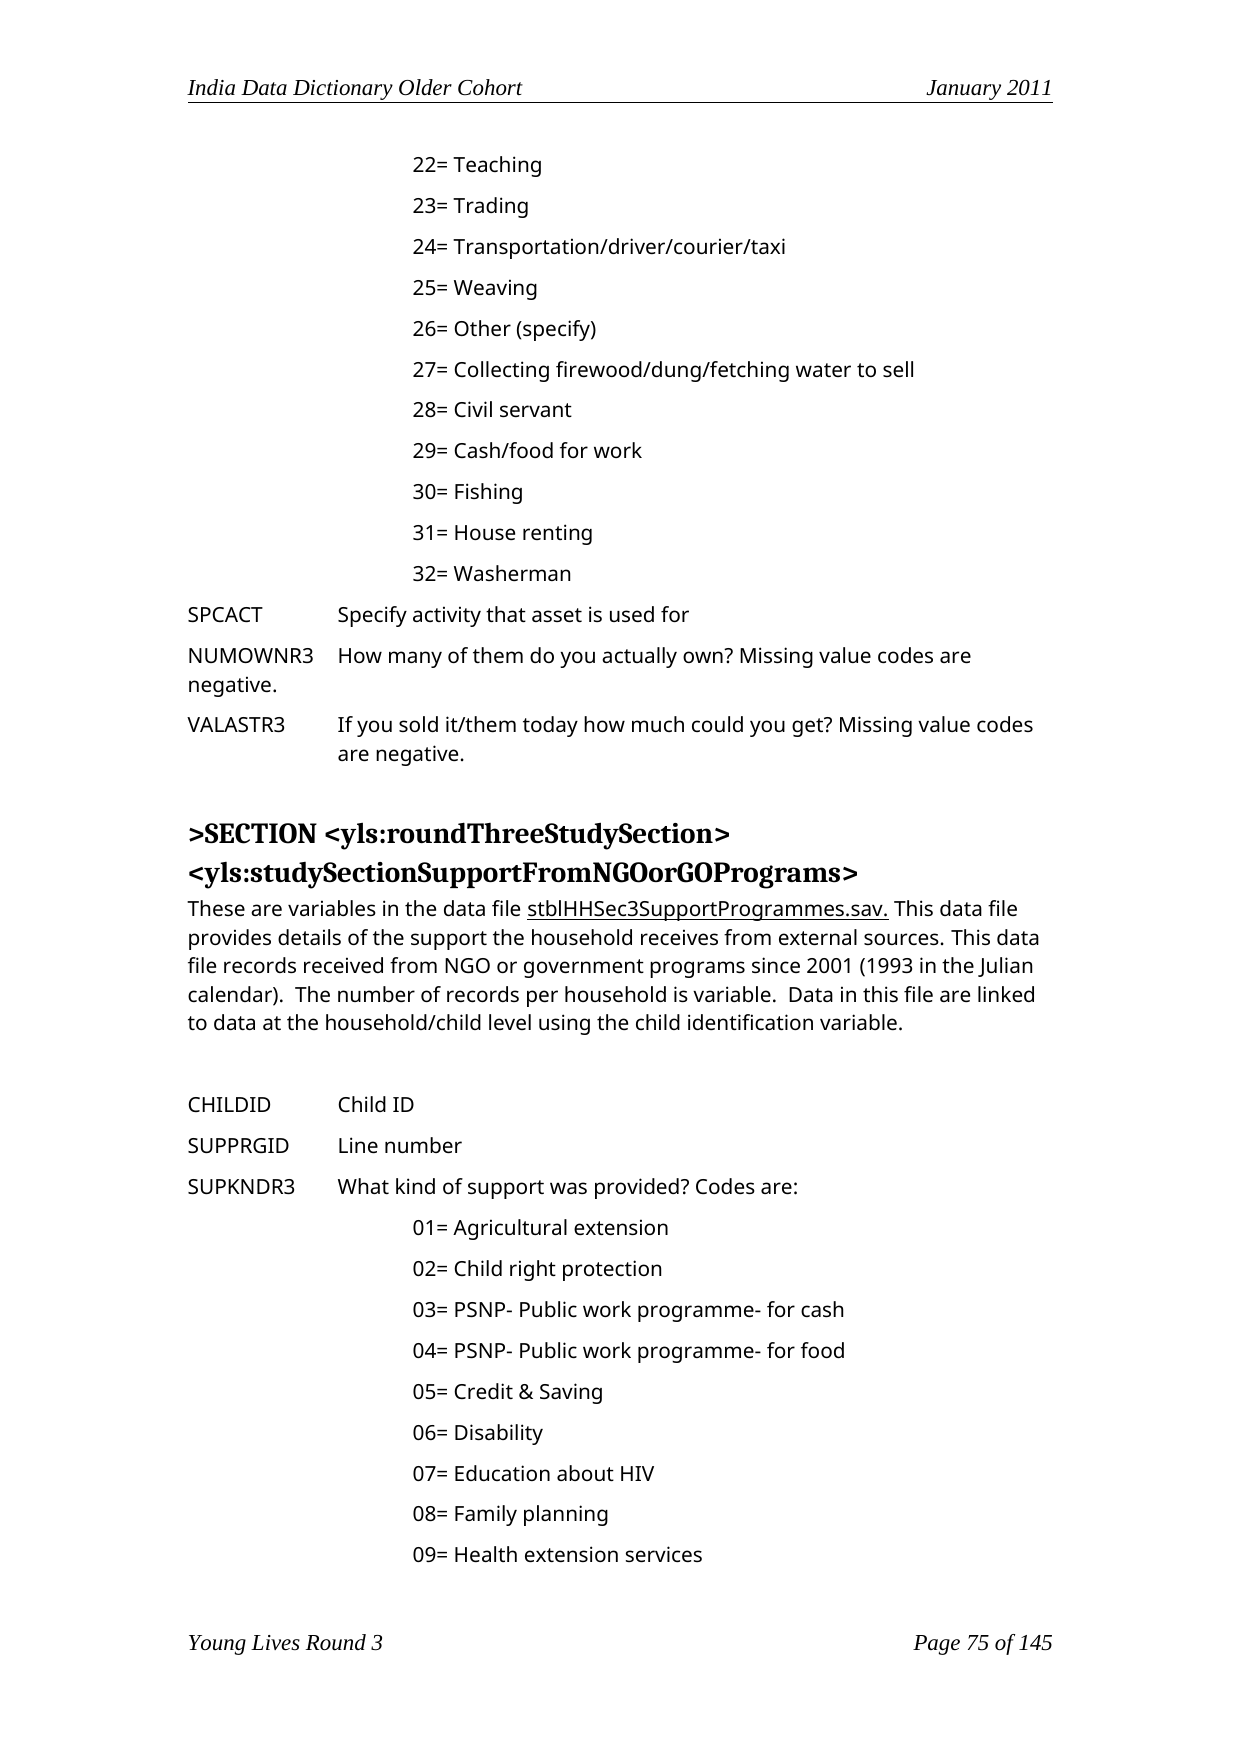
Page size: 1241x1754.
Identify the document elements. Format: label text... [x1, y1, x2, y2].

text 05= Credit & Saving [412, 1377, 1053, 1405]
text CHILDID Child ID [187, 1090, 1053, 1119]
text NUMOWNR3 How many of them do you actually own? Missing value codes are negative. [187, 641, 1053, 698]
subtitle >SECTION <yls:roundThreeStudySection> <yls:studySectionSupportFromNGOorGOPrograms> [187, 817, 1053, 889]
text 31= House renting [412, 518, 1053, 547]
text 26= Other (specify) [412, 314, 1053, 342]
text VALASTR3 If you sold it/them today how much could you get? Missing value codes are negative. [187, 711, 1053, 767]
text 24= Transportation/driver/courier/taxi [412, 232, 1053, 260]
text 32= Washerman [412, 559, 1053, 588]
text 04= PSNP- Public work programme- for food [412, 1336, 1053, 1364]
text 27= Collecting firewood/dung/fetching water to sell [412, 355, 1053, 383]
text 28= Civil servant [412, 396, 1053, 424]
text 23= Trading [412, 191, 1053, 219]
text 09= Health extension services [412, 1541, 1053, 1569]
text These are variables in the data file stblHHSec3SupportProgrammes.sav. This data file provides details of the support the household receives from external sources. This data file records received from NGO or government programs since 2001 (1993 in the Julian calendar). The number of records per household is variable. Data in this file are linked to data at the household/child level using the child identification variable. [187, 894, 1053, 1037]
text SUPKNDR3 What kind of support was provided? Codes are: [187, 1172, 1053, 1201]
text 08= Family planning [412, 1499, 1053, 1528]
text SPCACT Specify activity that asset is used for [187, 600, 1053, 629]
text 02= Child right protection [412, 1254, 1053, 1282]
text 25= Weaving [412, 273, 1053, 301]
text 30= Fishing [412, 477, 1053, 506]
text 22= Teaching [412, 150, 1053, 178]
text 03= PSNP- Public work programme- for cash [412, 1295, 1053, 1323]
text 07= Education about HIV [412, 1459, 1053, 1487]
text 01= Agricultural extension [412, 1213, 1053, 1241]
text 29= Cash/food for work [412, 437, 1053, 465]
text SUPPRGID Line number [187, 1131, 1053, 1159]
text 06= Disability [412, 1418, 1053, 1446]
